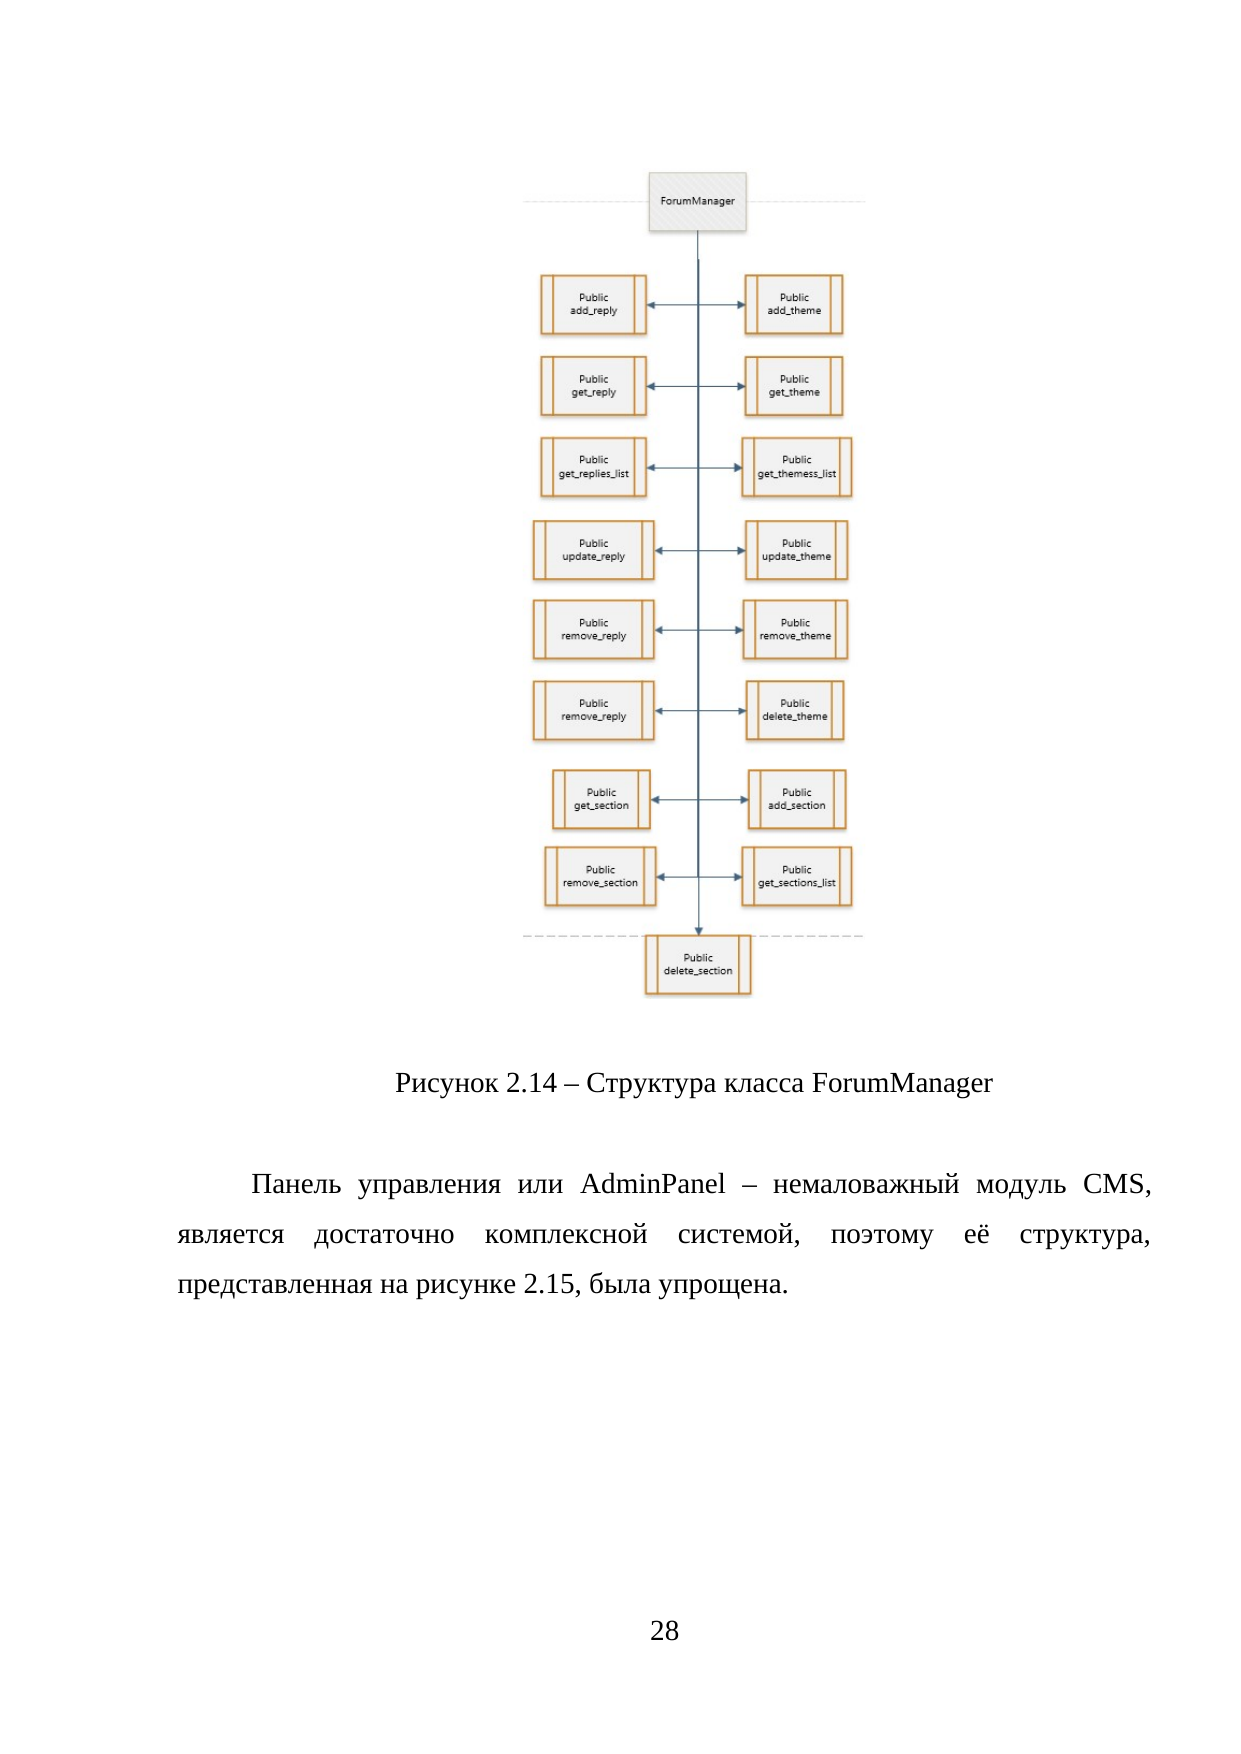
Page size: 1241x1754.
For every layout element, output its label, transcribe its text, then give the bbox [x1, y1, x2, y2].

picture [522, 168, 866, 999]
text Рисунок 2.14 – Структура класса ForumManager [177, 1065, 1152, 1099]
text Панель управления или AdminPanel – немаловажный модуль CMS, является достаточно комплексной системой, поэтому её структура, представленная на рисунке 2.15, была упрощена. [177, 1166, 1152, 1300]
